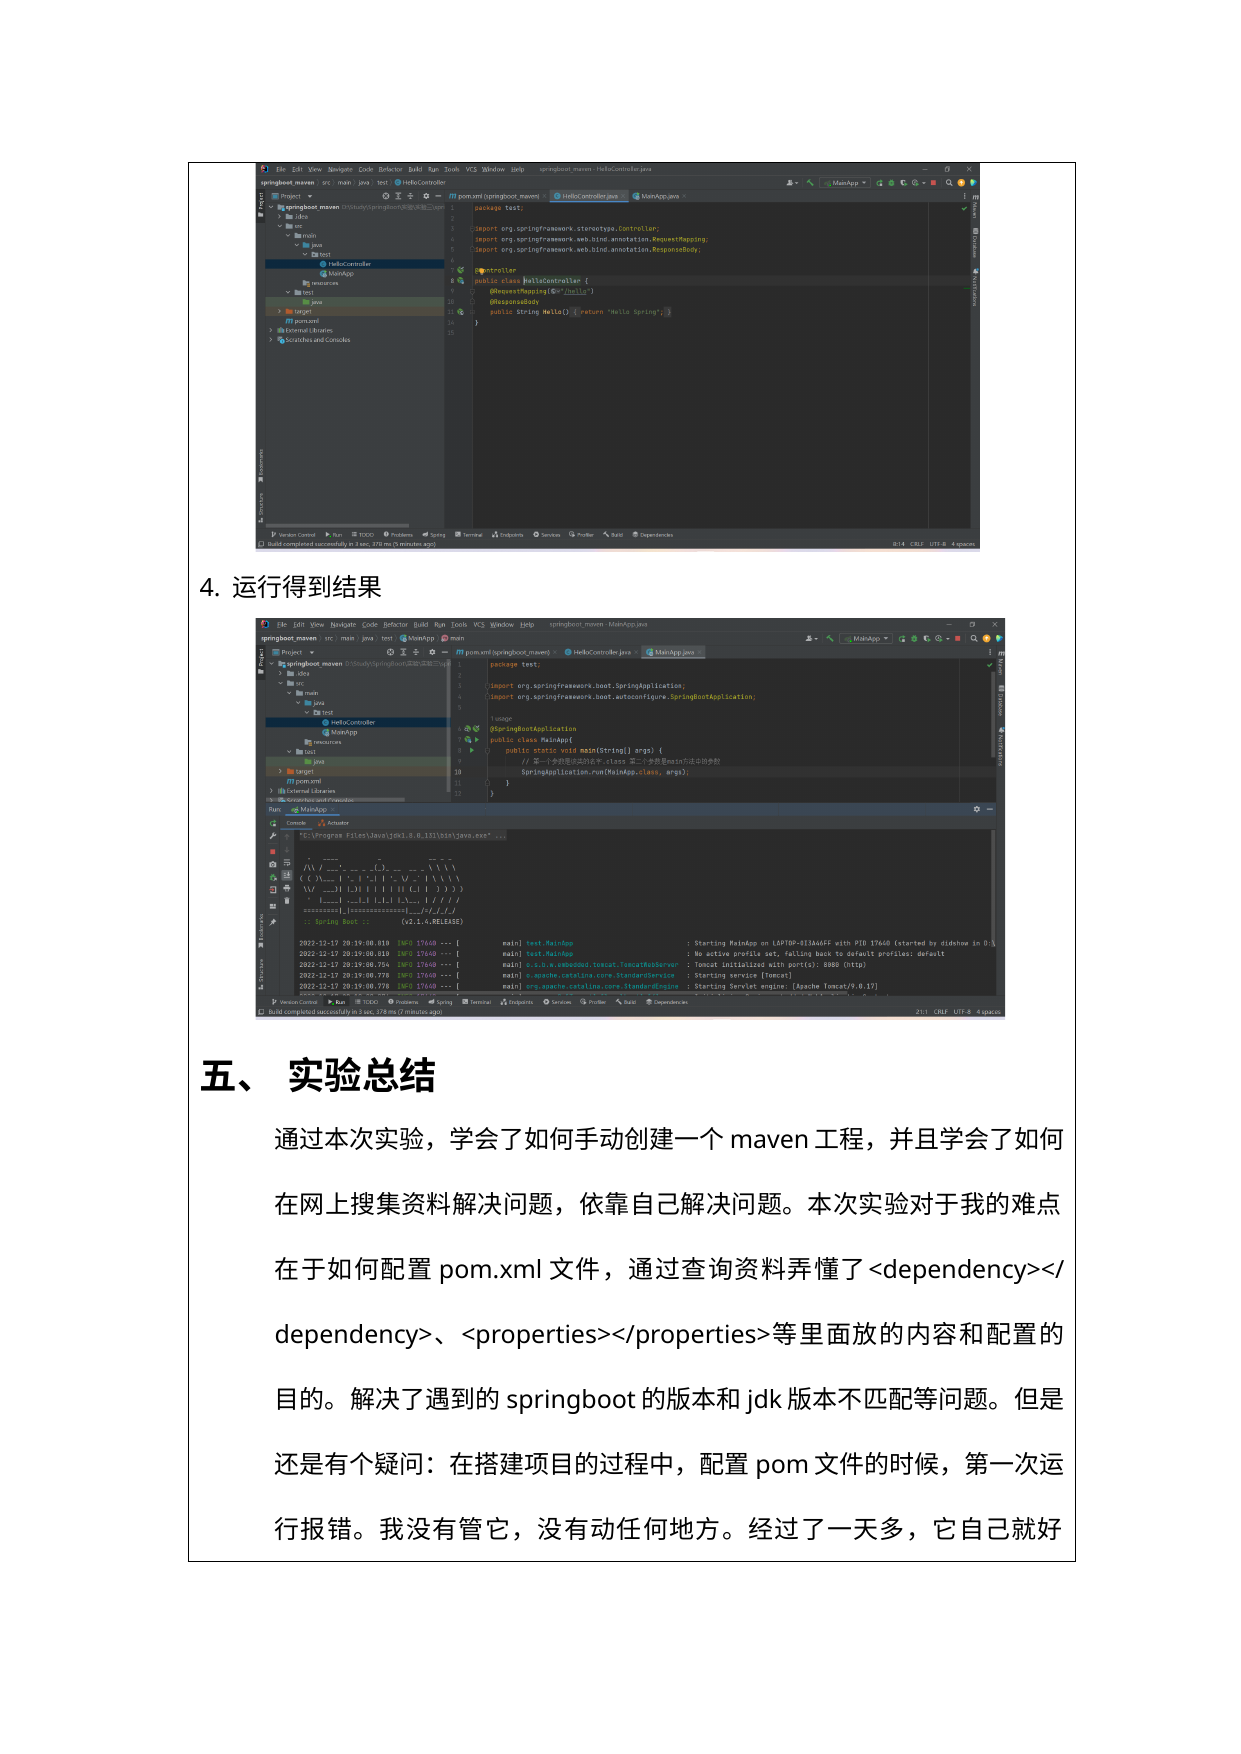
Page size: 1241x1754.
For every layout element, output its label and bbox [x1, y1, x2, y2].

picture [255, 618, 1006, 1020]
picture [255, 163, 980, 552]
table_cell [189, 163, 1075, 1561]
